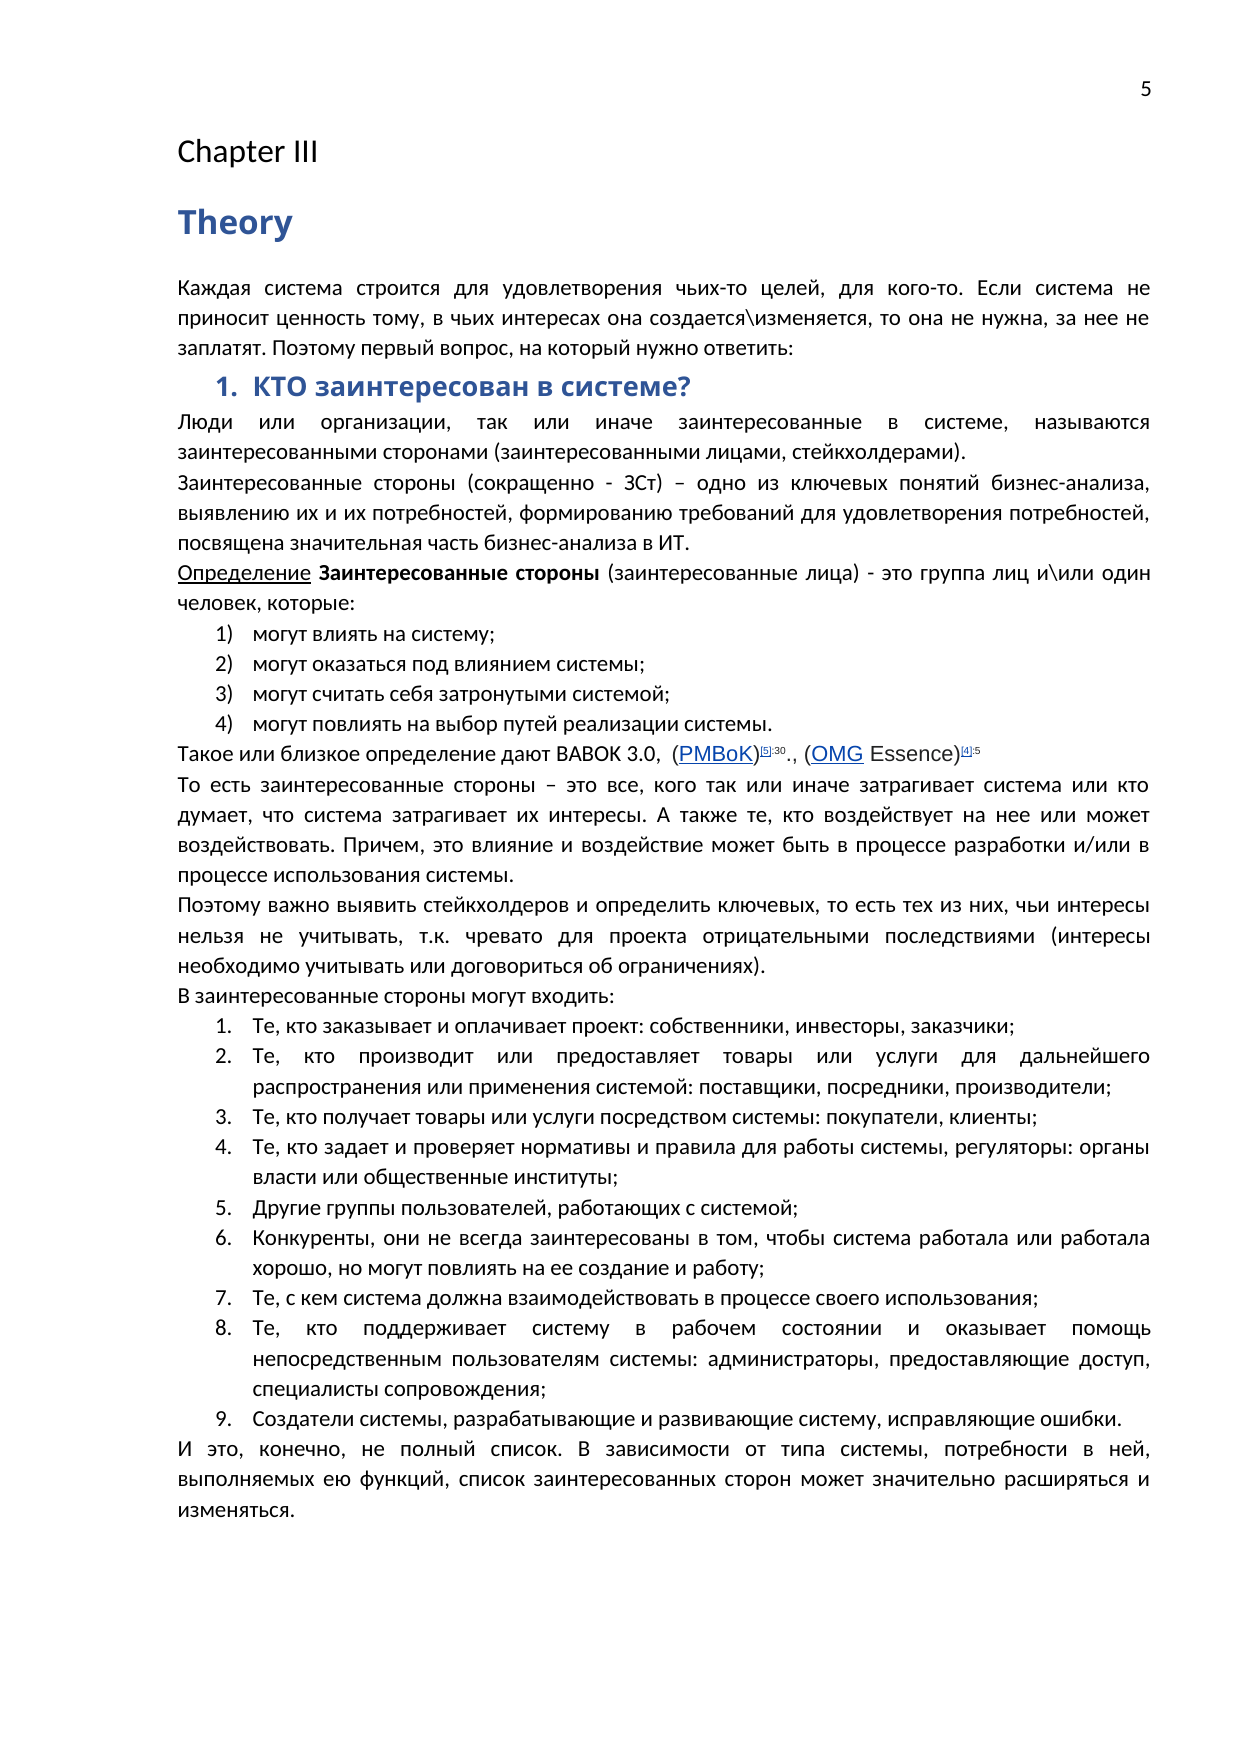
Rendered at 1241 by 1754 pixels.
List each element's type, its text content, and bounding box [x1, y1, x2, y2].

list Те, кто заказывает и оплачивает проект: собственники, инвесторы, заказчики; [215, 1011, 1152, 1039]
text Chapter III [177, 130, 1152, 171]
list Те, кто задает и проверяет нормативы и правила для работы системы, регуляторы: органы власти или общественные институты; [215, 1132, 1152, 1191]
list Создатели системы, разрабатывающие и развивающие систему, исправляющие ошибки. [215, 1404, 1152, 1432]
subtitle КТО заинтересован в системе? [215, 367, 1152, 404]
list могут повлиять на выбор путей реализации системы. [215, 709, 1152, 737]
text В заинтересованные стороны могут входить: [177, 981, 1152, 1009]
list могут влиять на систему; [215, 619, 1152, 647]
text Определение Заинтересованные стороны (заинтересованные лица) - это группа лиц и\или один человек, которые: [177, 558, 1152, 617]
text Люди или организации, так или иначе заинтересованные в системе, называются заинтересованными сторонами (заинтересованными лицами, стейкхолдерами). [177, 407, 1152, 466]
text Такое или близкое определение дают BABOK 3.0, (PMBoK)[5]:30., (OMG Essence)[4]:5 [177, 739, 1152, 768]
list Те, кто поддерживает систему в рабочем состоянии и оказывает помощь непосредственным пользователям системы: администраторы, предоставляющие доступ, специалисты сопровождения; [215, 1313, 1152, 1402]
text И это, конечно, не полный список. В зависимости от типа системы, потребности в ней, выполняемых ею функций, список заинтересованных сторон может значительно расширяться и изменяться. [177, 1434, 1152, 1523]
list Другие группы пользователей, работающих с системой; [215, 1193, 1152, 1221]
subtitle Theory [177, 199, 1152, 244]
list Те, с кем система должна взаимодействовать в процессе своего использования; [215, 1283, 1152, 1311]
list Те, кто производит или предоставляет товары или услуги для дальнейшего распространения или применения системой: поставщики, посредники, производители; [215, 1042, 1152, 1100]
list могут оказаться под влиянием системы; [215, 649, 1152, 677]
text Заинтересованные стороны (сокращенно - ЗСт) – одно из ключевых понятий бизнес-анализа, выявлению их и их потребностей, формированию требований для удовлетворения потребностей, посвящена значительная часть бизнес-анализа в ИТ. [177, 468, 1152, 556]
list могут считать себя затронутыми системой; [215, 679, 1152, 707]
text Каждая система строится для удовлетворения чьих-то целей, для кого-то. Если система не приносит ценность тому, в чьих интересах она создается\изменяется, то она не нужна, за нее не заплатят. Поэтому первый вопрос, на который нужно ответить: [177, 273, 1152, 361]
list Те, кто получает товары или услуги посредством системы: покупатели, клиенты; [215, 1102, 1152, 1130]
text Поэтому важно выявить стейкхолдеров и определить ключевых, то есть тех из них, чьи интересы нельзя не учитывать, т.к. чревато для проекта отрицательными последствиями (интересы необходимо учитывать или договориться об ограничениях). [177, 891, 1152, 979]
list Конкуренты, они не всегда заинтересованы в том, чтобы система работала или работала хорошо, но могут повлиять на ее создание и работу; [215, 1223, 1152, 1281]
text То есть заинтересованные стороны – это все, кого так или иначе затрагивает система или кто думает, что система затрагивает их интересы. А также те, кто воздействует на нее или может воздействовать. Причем, это влияние и воздействие может быть в процессе разработки и/или в процессе использования системы. [177, 770, 1152, 888]
